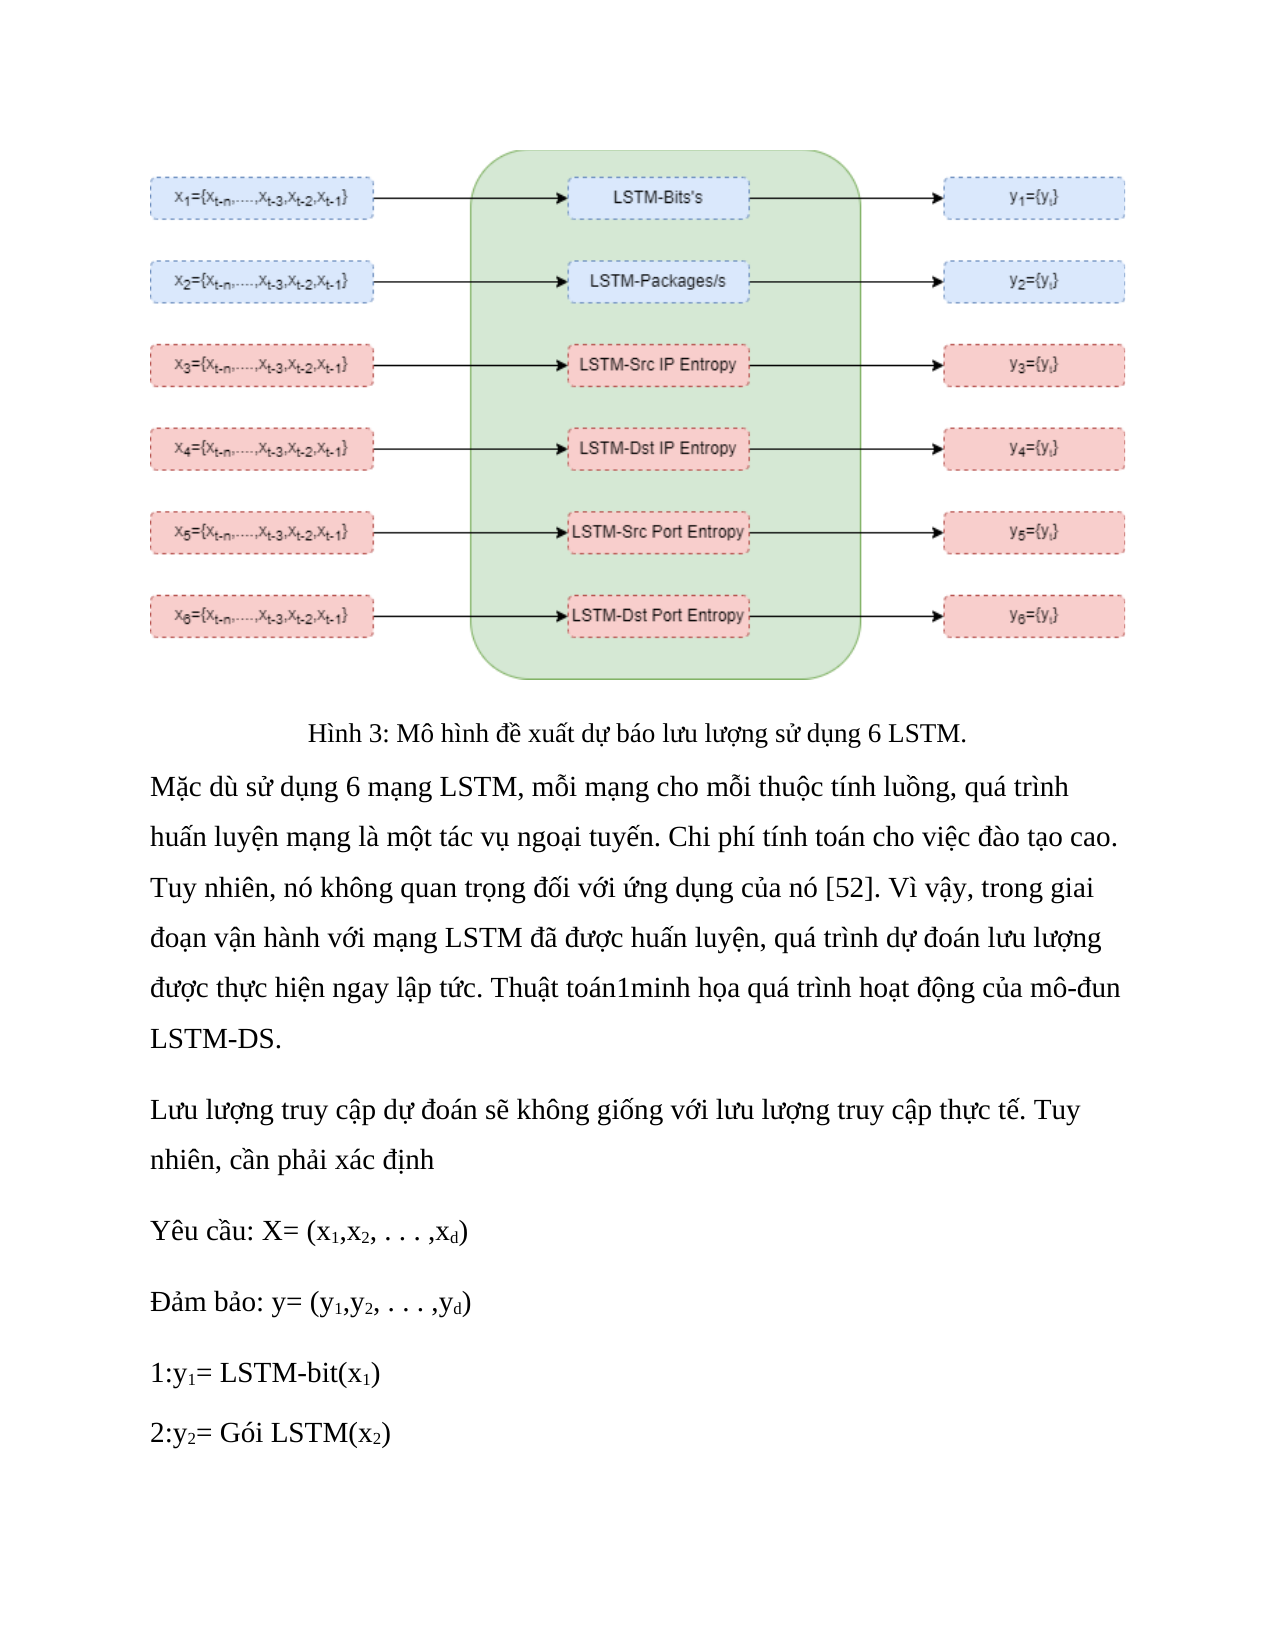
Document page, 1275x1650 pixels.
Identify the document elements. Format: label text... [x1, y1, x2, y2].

text Hình 3: Mô hình đề xuất dự báo lưu lượng sử dụng 6 LSTM. [150, 717, 1125, 748]
text Mặc dù sử dụng 6 mạng LSTM, mỗi mạng cho mỗi thuộc tính luồng, quá trình huấn luyện mạng là một tác vụ ngoại tuyến. Chi phí tính toán cho việc đào tạo cao. Tuy nhiên, nó không quan trọng đối với ứng dụng của nó [52]. Vì vậy, trong giai đoạn vận hành với mạng LSTM đã được huấn luyện, quá trình dự đoán lưu lượng được thực hiện ngay lập tức. Thuật toán1minh họa quá trình hoạt động của mô-đun LSTM-DS. [150, 769, 1125, 1054]
text Yêu cầu: X= (x1,x2, . . . ,xd) [150, 1213, 1125, 1247]
text 1:y1= LSTM-bit(x1) [150, 1356, 1125, 1389]
text Đảm bảo: y= (y1,y2, . . . ,yd) [150, 1284, 1125, 1318]
picture [150, 150, 1125, 680]
text Lưu lượng truy cập dự đoán sẽ không giống với lưu lượng truy cập thực tế. Tuy nhiên, cần phải xác định [150, 1092, 1125, 1176]
text 2:y2= Gói LSTM(x2) [150, 1415, 1125, 1448]
